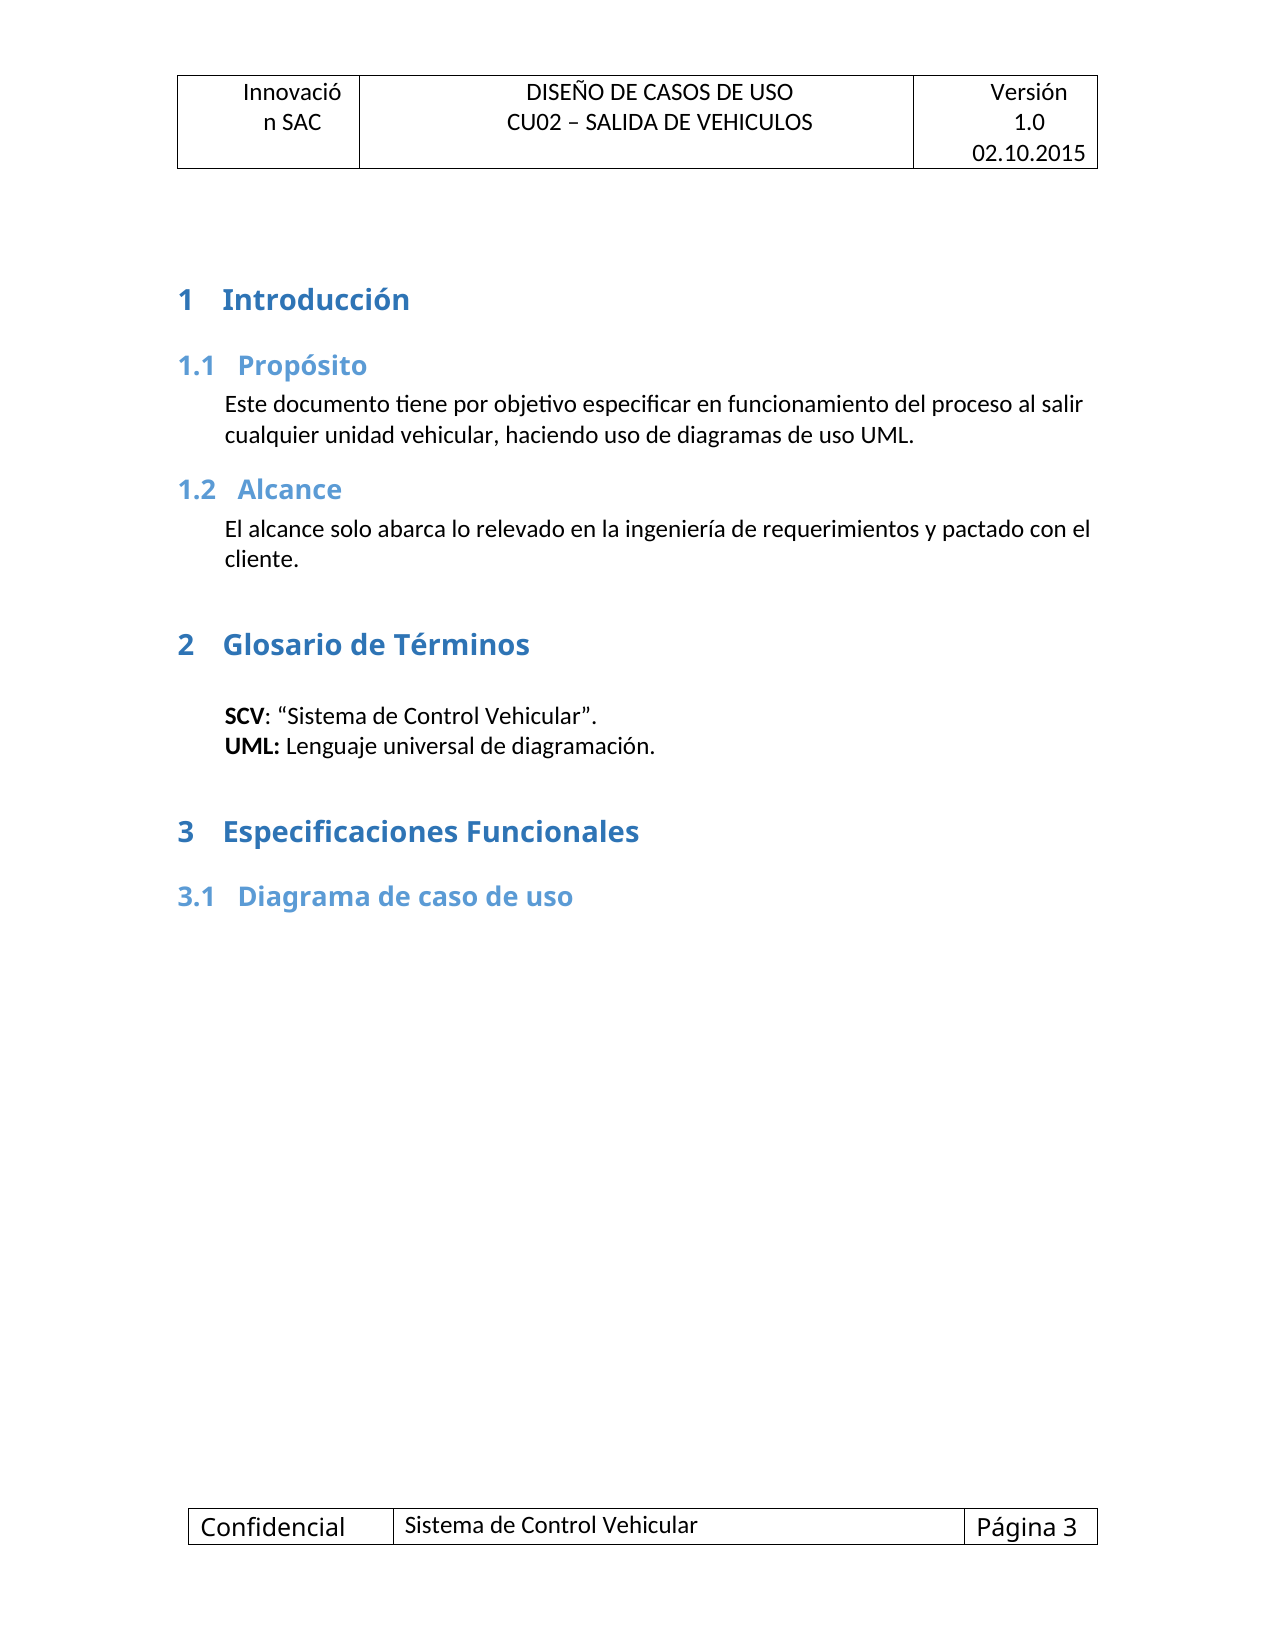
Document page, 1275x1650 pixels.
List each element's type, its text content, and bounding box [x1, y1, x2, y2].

text El alcance solo abarca lo relevado en la ingeniería de requerimientos y pactado con el cliente. [224, 513, 1098, 574]
text Este documento tiene por objetivo especificar en funcionamiento del proceso al salir cualquier unidad vehicular, haciendo uso de diagramas de uso UML. [224, 388, 1098, 449]
subtitle Diagrama de caso de uso [177, 877, 1098, 914]
subtitle Especificaciones Funcionales [177, 811, 1098, 851]
text UML: Lenguaje universal de diagramación. [224, 731, 1098, 761]
subtitle Propósito [177, 346, 1098, 383]
text SCV: “Sistema de Control Vehicular”. [224, 700, 1098, 731]
subtitle Glosario de Términos [177, 624, 1098, 663]
subtitle Alcance [177, 470, 1098, 507]
subtitle Introducción [177, 280, 1098, 319]
